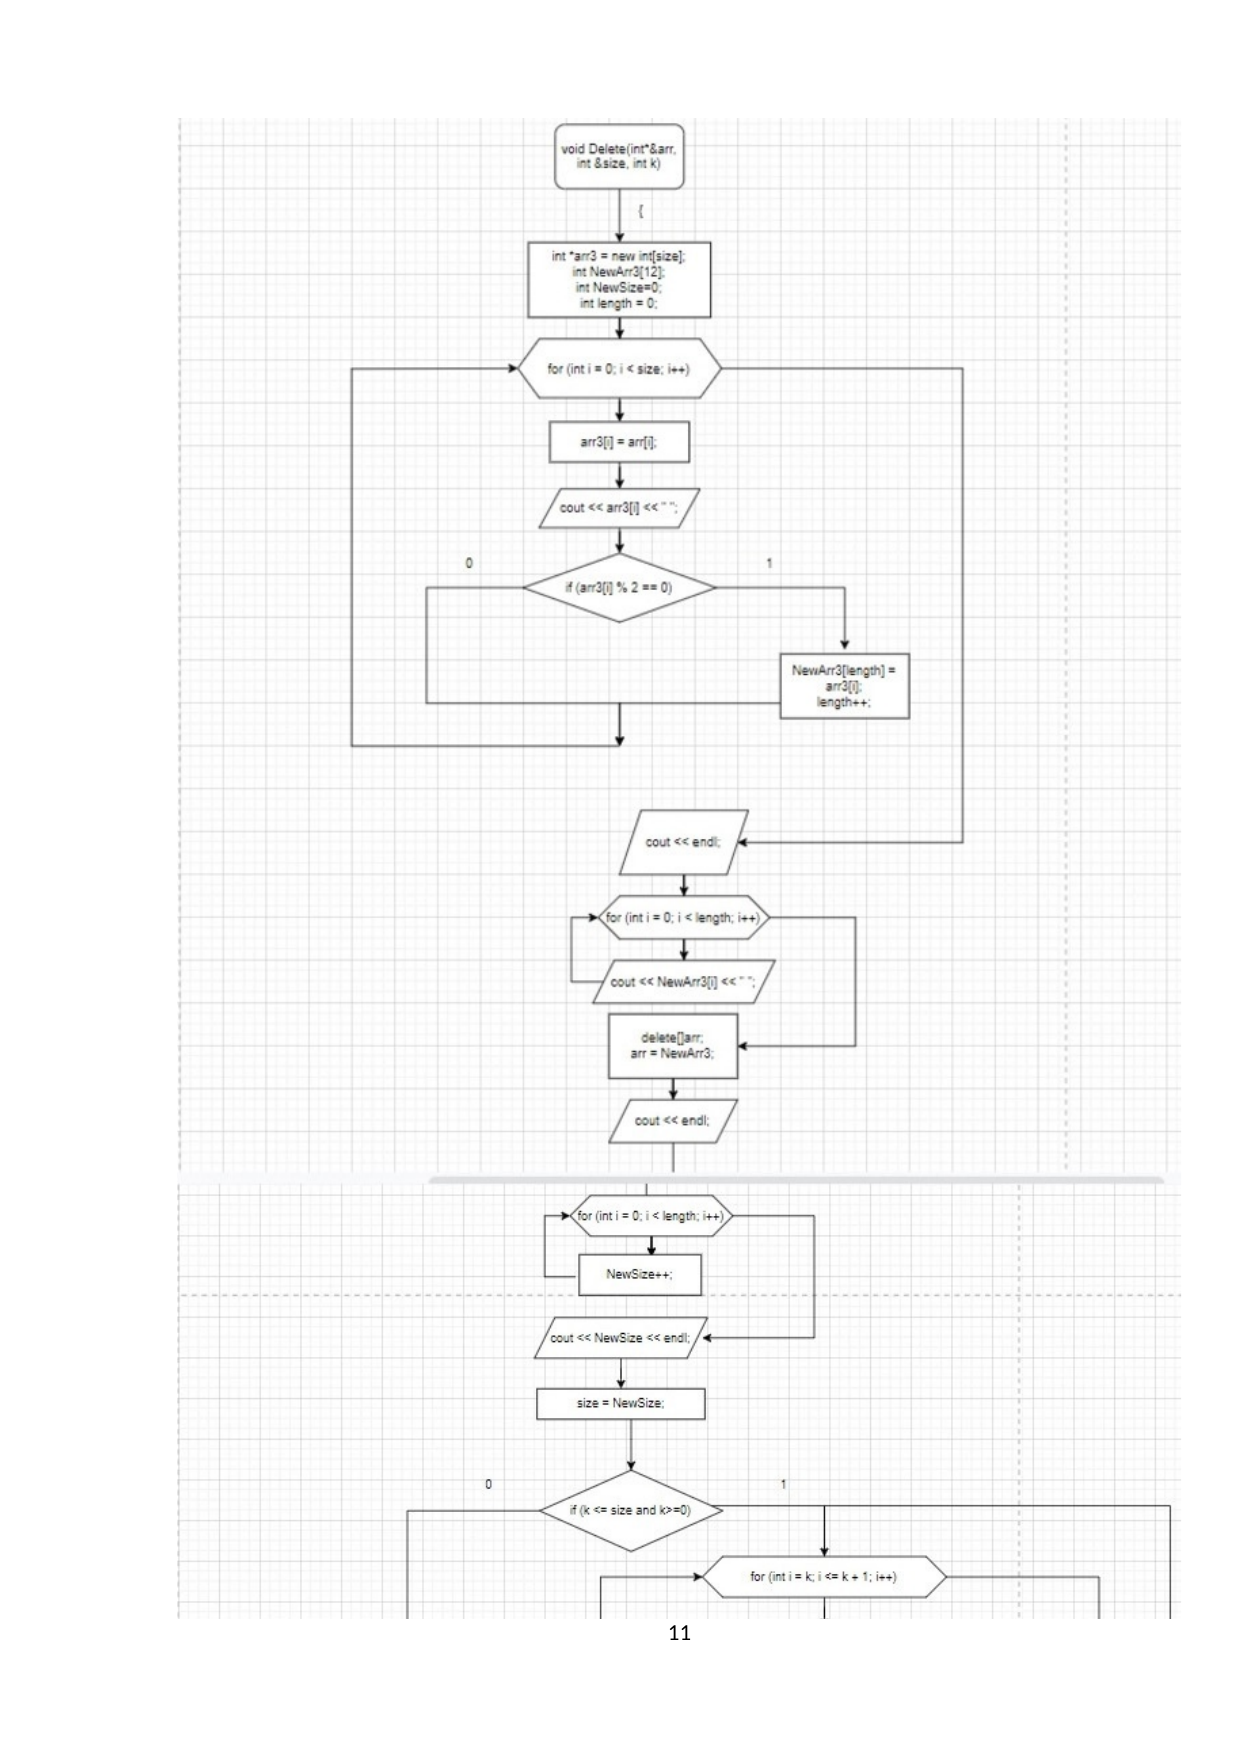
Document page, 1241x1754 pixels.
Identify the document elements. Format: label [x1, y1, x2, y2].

picture [177, 118, 1182, 1619]
